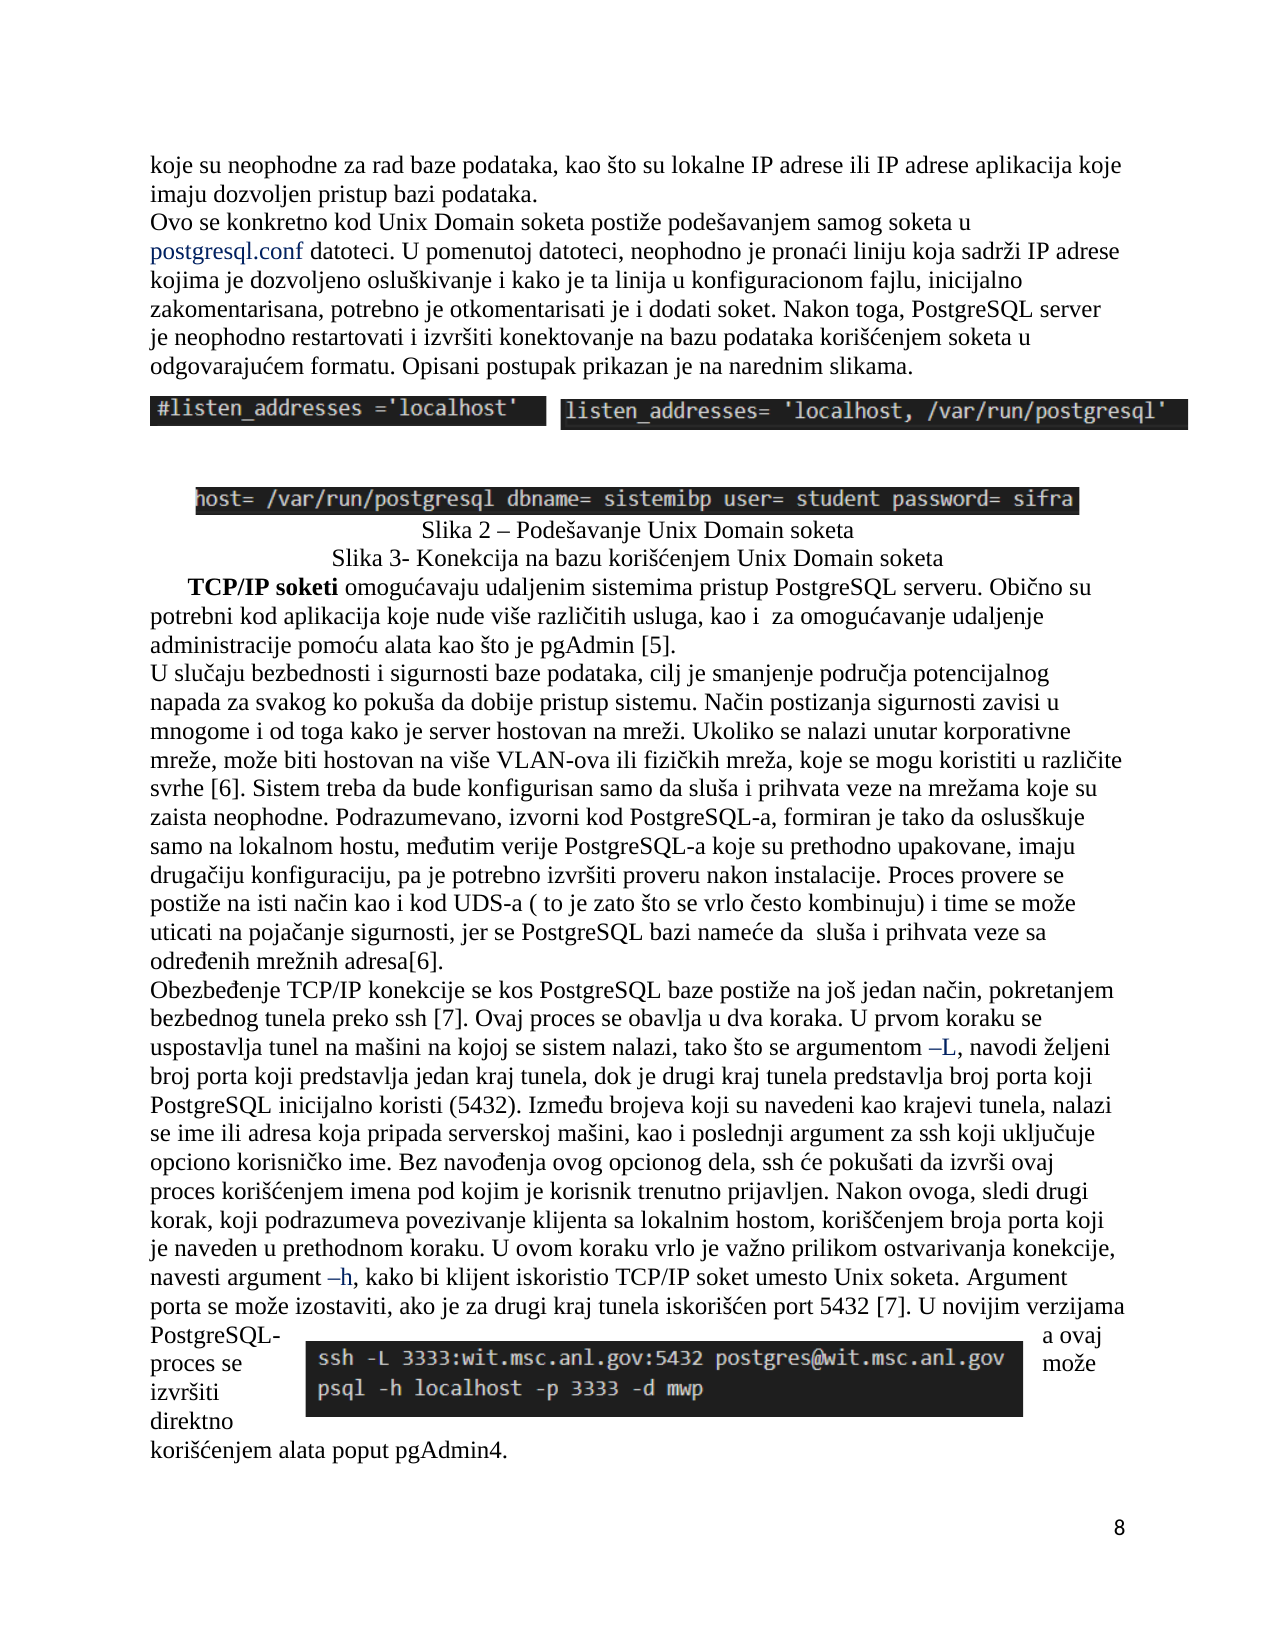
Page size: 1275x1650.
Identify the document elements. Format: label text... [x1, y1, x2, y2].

text Obezbeđenje TCP/IP konekcije se kos PostgreSQL baze postiže na još jedan način, pokretanjem bezbednog tunela preko ssh [7]. Ovaj proces se obavlja u dva koraka. U prvom koraku se uspostavlja tunel na mašini na kojoj se sistem nalazi, tako što se argumentom –L, navodi željeni broj porta koji predstavlja jedan kraj tunela, dok je drugi kraj tunela predstavlja broj porta koji PostgreSQL inicijalno koristi (5432). Između brojeva koji su navedeni kao krajevi tunela, nalazi se ime ili adresa koja pripada serverskoj mašini, kao i poslednji argument za ssh koji uključuje opciono korisničko ime. Bez navođenja ovog opcionog dela, ssh će pokušati da izvrši ovaj proces korišćenjem imena pod kojim je korisnik trenutno prijavljen. Nakon ovoga, sledi drugi korak, koji podrazumeva povezivanje klijenta sa lokalnim hostom, koriščenjem broja porta koji je naveden u prethodnom koraku. U ovom koraku vrlo je važno prilikom ostvarivanja konekcije, navesti argument –h, kako bi klijent iskoristio TCP/IP soket umesto Unix soketa. Argument porta se može izostaviti, ako je za drugi kraj tunela iskorišćen port 5432 [7]. U novijim verzijama PostgreSQL-a ovaj proces se može izvršiti direktno korišćenjem alata poput pgAdmin4. [150, 975, 1125, 1463]
text U slučaju bezbednosti i sigurnosti baze podataka, cilj je smanjenje područja potencijalnog napada za svakog ko pokuša da dobije pristup sistemu. Način postizanja sigurnosti zavisi u mnogome i od toga kako je server hostovan na mreži. Ukoliko se nalazi unutar korporativne mreže, može biti hostovan na više VLAN-ova ili fizičkih mreža, koje se mogu koristiti u različite svrhe [6]. Sistem treba da bude konfigurisan samo da sluša i prihvata veze na mrežama koje su zaista neophodne. Podrazumevano, izvorni kod PostgreSQL-a, formiran je tako da oslusškuje samo na lokalnom hostu, međutim verije PostgreSQL-a koje su prethodno upakovane, imaju drugačiju konfiguraciju, pa je potrebno izvršiti proveru nakon instalacije. Proces provere se postiže na isti način kao i kod UDS-a ( to je zato što se vrlo često kombinuju) i time se može uticati na pojačanje sigurnosti, jer se PostgreSQL bazi nameće da sluša i prihvata veze sa određenih mrežnih adresa[6]. [150, 658, 1125, 975]
list TCP/IP soketi omogućavaju udaljenim sistemima pristup PostgreSQL serveru. Obično su potrebni kod aplikacija koje nude više različitih usluga, kao i za omogućavanje udaljenje administracije pomoću alata kao što je pgAdmin [5]. [150, 572, 1125, 658]
list Slika 3- Konekcija na bazu korišćenjem Unix Domain soketa [150, 543, 1125, 572]
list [150, 150, 1125, 207]
picture [195, 487, 1080, 515]
list Ovo se konkretno kod Unix Domain soketa postiže podešavanjem samog soketa u postgresql.conf datoteci. U pomenutoj datoteci, neophodno je pronaći liniju koja sadrži IP adrese kojima je dozvoljeno osluškivanje i kako je ta linija u konfiguracionom fajlu, inicijalno zakomentarisana, potrebno je otkomentarisati je i dodati soket. Nakon toga, PostgreSQL server je neophodno restartovati i izvršiti konektovanje na bazu podataka korišćenjem soketa u odgovarajućem formatu. Opisani postupak prikazan je na narednim slikama. [150, 207, 1125, 380]
picture [560, 399, 1189, 430]
picture [305, 1341, 1024, 1417]
picture [150, 396, 547, 426]
